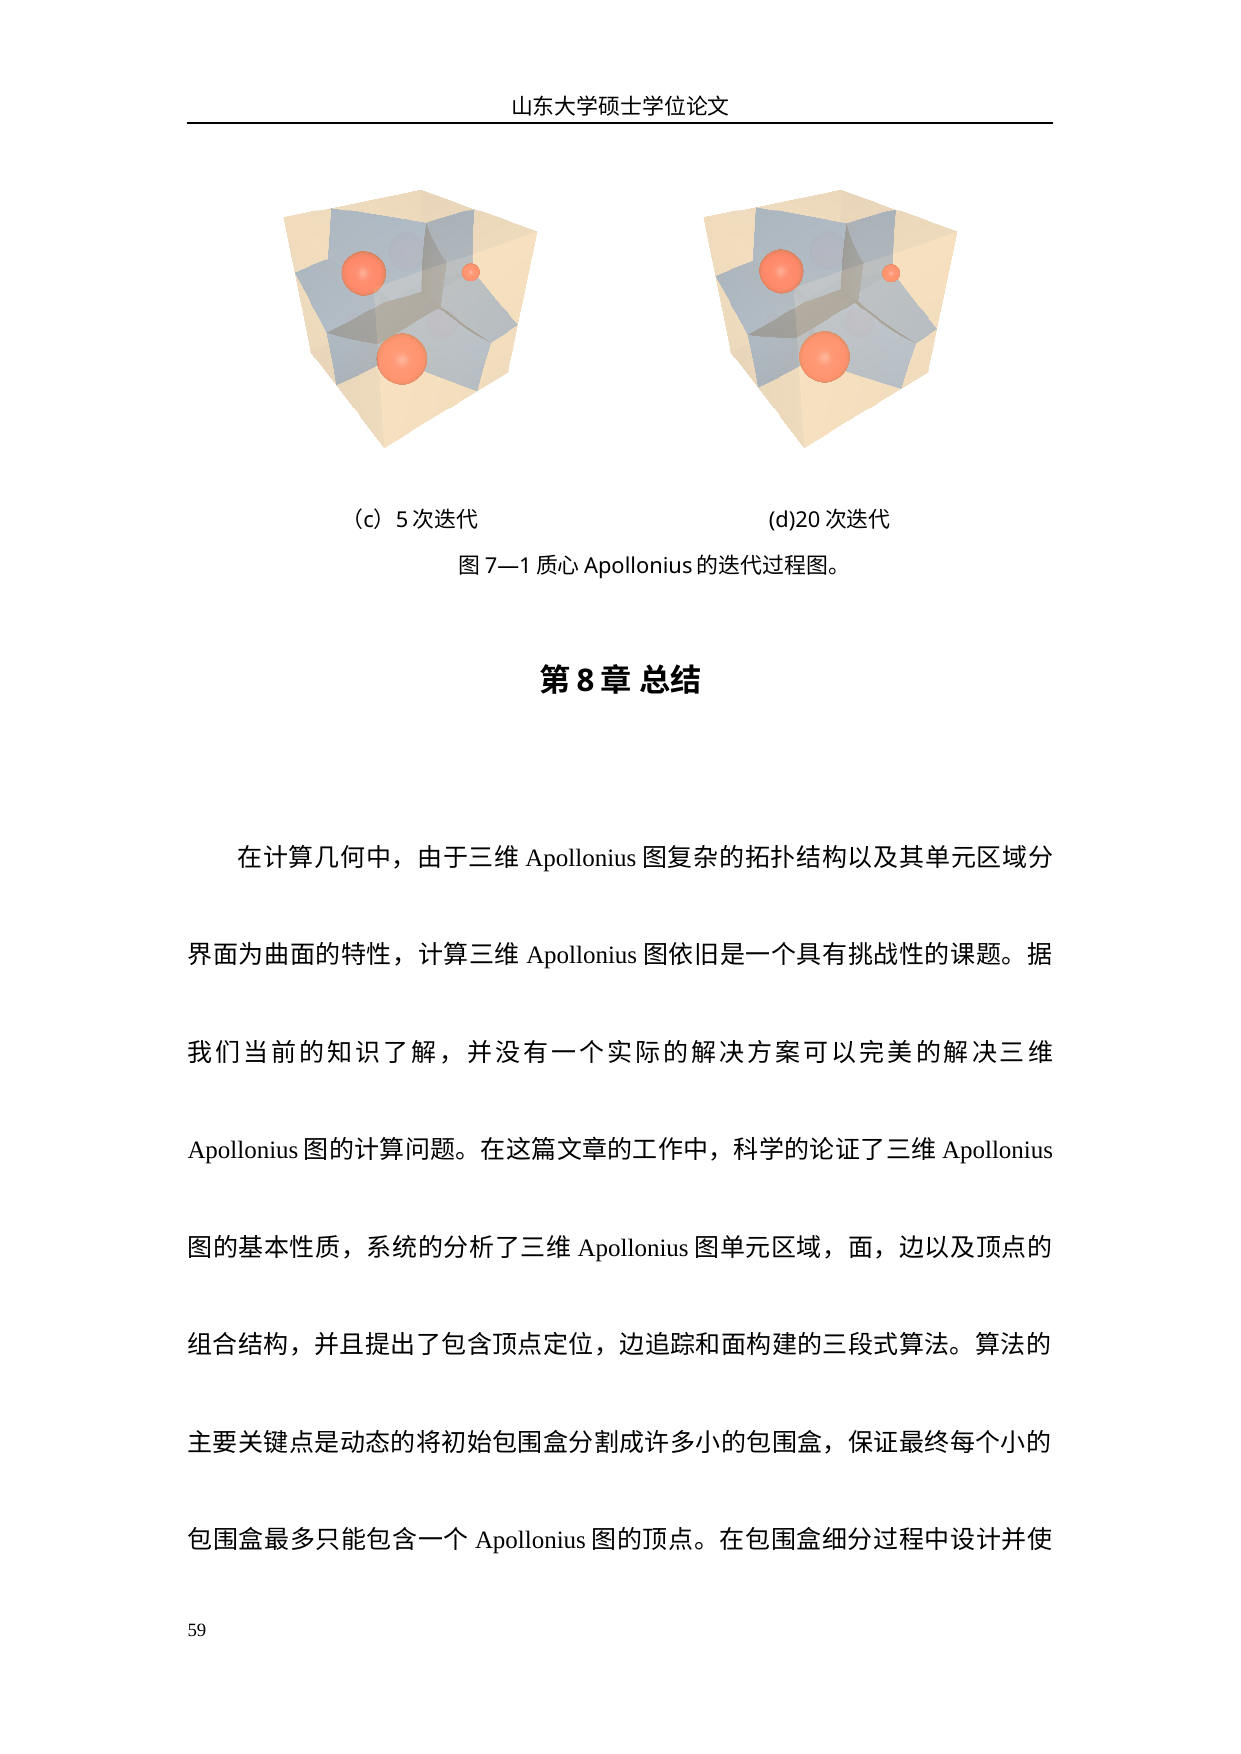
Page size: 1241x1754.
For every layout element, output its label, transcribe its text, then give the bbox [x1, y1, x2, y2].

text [187, 823, 1053, 1570]
table_cell 图7—1质心Apollonius的迭代过程图。 [212, 548, 1052, 595]
table_cell (d)20次迭代 [632, 162, 1052, 548]
picture [262, 162, 558, 458]
subtitle 第8章 总结 [187, 645, 1053, 710]
picture [681, 162, 978, 458]
table_cell （c）5次迭代 [212, 162, 632, 548]
